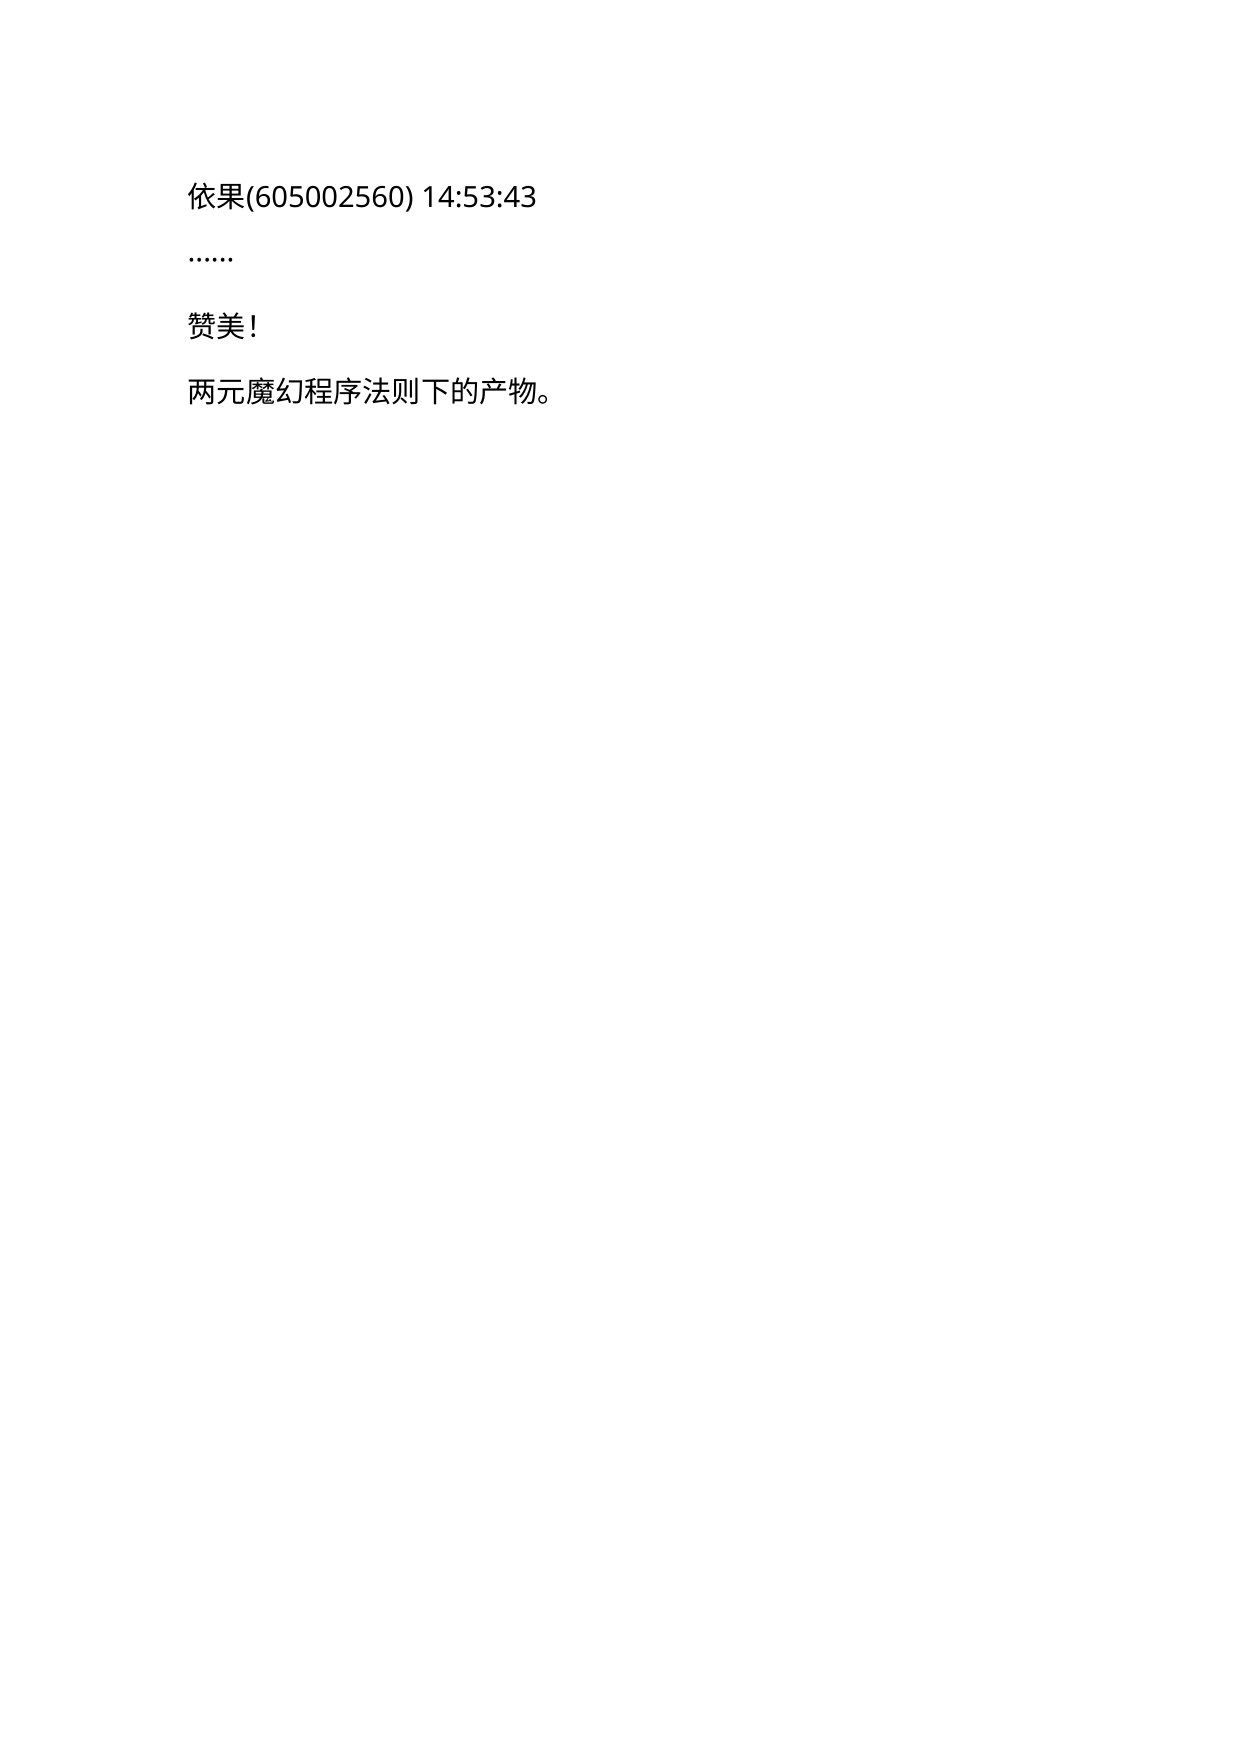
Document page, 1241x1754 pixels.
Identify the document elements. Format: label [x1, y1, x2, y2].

text [187, 162, 1053, 422]
